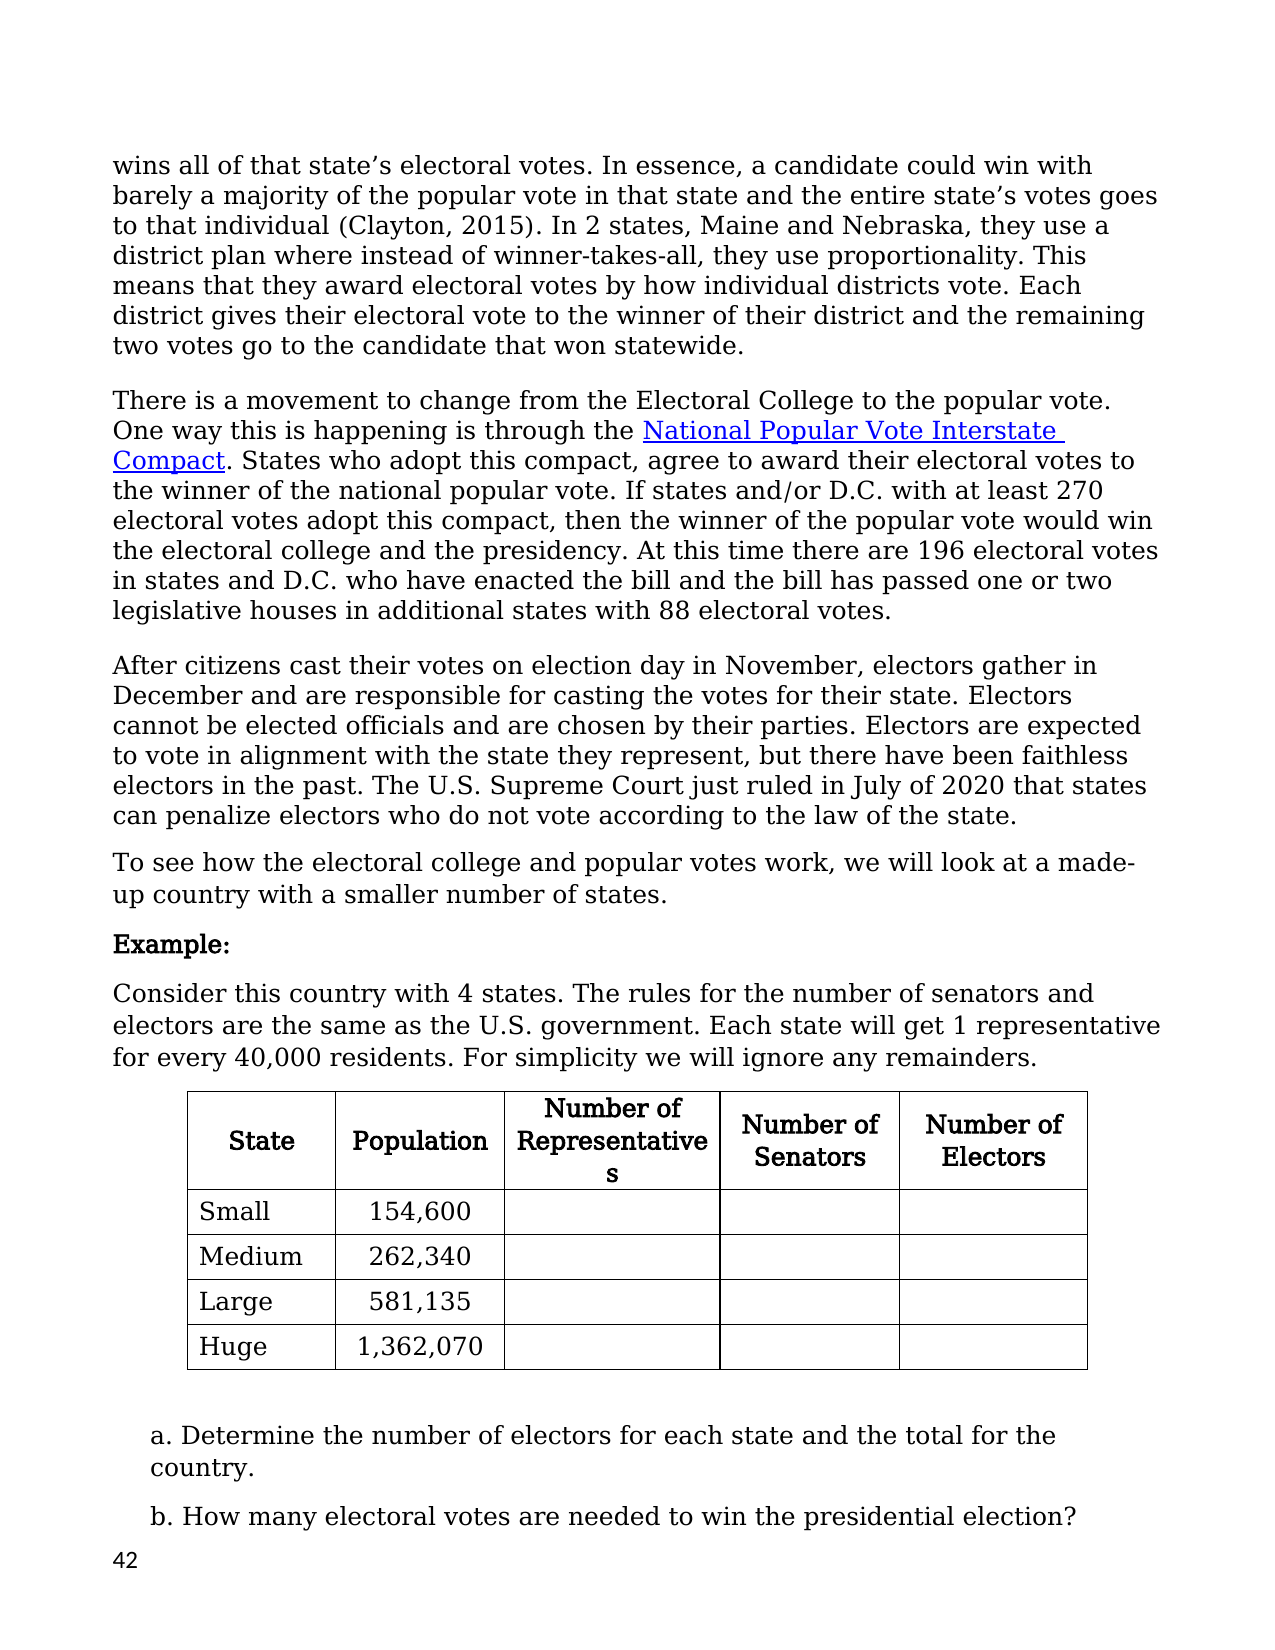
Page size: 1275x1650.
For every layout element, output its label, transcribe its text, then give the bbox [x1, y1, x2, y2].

table_cell [721, 1190, 899, 1234]
table_cell 1,362,070 [336, 1325, 504, 1369]
table_cell Large [188, 1280, 335, 1324]
table_cell Small [188, 1190, 335, 1234]
table_cell [900, 1325, 1087, 1369]
table_cell [505, 1280, 719, 1324]
text Consider this country with 4 states. The rules for the number of senators and electors are the same as the U.S. government. Each state will get 1 representative for every 40,000 residents. For simplicity we will ignore any remainders. [112, 977, 1162, 1072]
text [112, 150, 1162, 360]
table_cell Huge [188, 1325, 335, 1369]
table_cell [721, 1280, 899, 1324]
text a. Determine the number of electors for each state and the total for the country. [150, 1419, 1162, 1482]
text After citizens cast their votes on election day in November, electors gather in December and are responsible for casting the votes for their state. Electors cannot be elected officials and are chosen by their parties. Electors are expected to vote in alignment with the state they represent, but there have been faithless electors in the past. The U.S. Supreme Court just ruled in July of 2020 that states can penalize electors who do not vote according to the law of the state. [112, 650, 1162, 830]
table_header Population [336, 1092, 504, 1189]
table_cell [505, 1235, 719, 1279]
table_cell 154,600 [336, 1190, 504, 1234]
table_cell [505, 1325, 719, 1369]
table_cell [900, 1280, 1087, 1324]
table_cell Medium [188, 1235, 335, 1279]
table_header Number of Senators [721, 1092, 899, 1189]
table_header Number of Representatives [505, 1092, 719, 1189]
table_cell [900, 1235, 1087, 1279]
text There is a movement to change from the Electoral College to the popular vote. One way this is happening is through the National Popular Vote Interstate Compact. States who adopt this compact, agree to award their electoral votes to the winner of the national popular vote. If states and/or D.C. with at least 270 electoral votes adopt this compact, then the winner of the popular vote would win the electoral college and the presidency. At this time there are 196 electoral votes in states and D.C. who have enacted the bill and the bill has passed one or two legislative houses in additional states with 88 electoral votes. [112, 385, 1162, 625]
table_cell [721, 1325, 899, 1369]
table_header Number of Electors [900, 1092, 1087, 1189]
table_cell [900, 1190, 1087, 1234]
text b. How many electoral votes are needed to win the presidential election? [150, 1501, 1162, 1531]
text To see how the electoral college and popular votes work, we will look at a made-up country with a smaller number of states. [112, 847, 1162, 909]
table_cell [505, 1190, 719, 1234]
table_cell 262,340 [336, 1235, 504, 1279]
text Example: [112, 928, 1162, 958]
table_header State [188, 1092, 335, 1189]
table_cell 581,135 [336, 1280, 504, 1324]
table_cell [721, 1235, 899, 1279]
